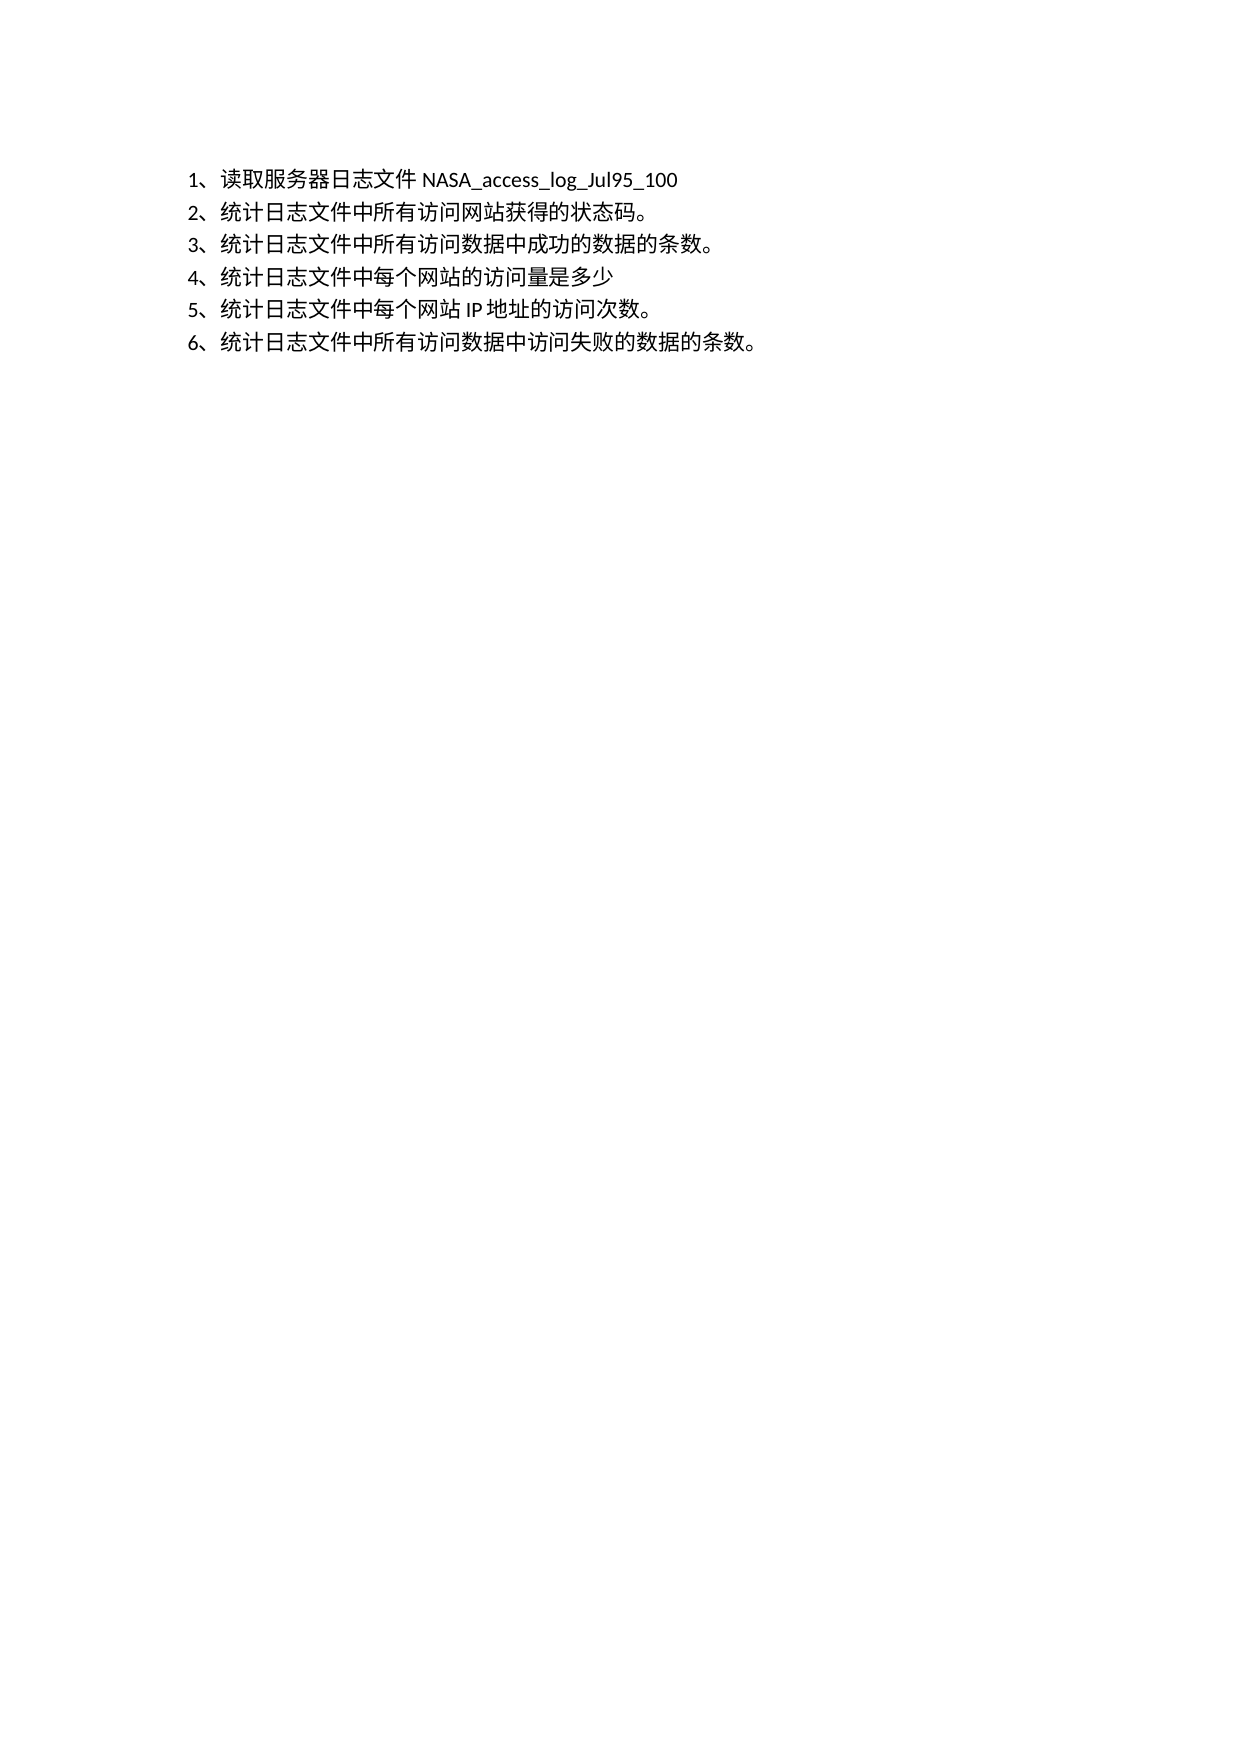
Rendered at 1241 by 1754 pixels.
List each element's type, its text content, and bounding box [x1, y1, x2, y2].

list 统计日志文件中每个网站IP地址的访问次数。 [187, 292, 1053, 324]
list 读取服务器日志文件NASA_access_log_Jul95_100 [187, 162, 1053, 194]
list 统计日志文件中所有访问数据中成功的数据的条数。 [187, 227, 1053, 259]
list 统计日志文件中每个网站的访问量是多少 [187, 259, 1053, 292]
list 统计日志文件中所有访问数据中访问失败的数据的条数。 [187, 324, 1053, 357]
list 统计日志文件中所有访问网站获得的状态码。 [187, 194, 1053, 227]
